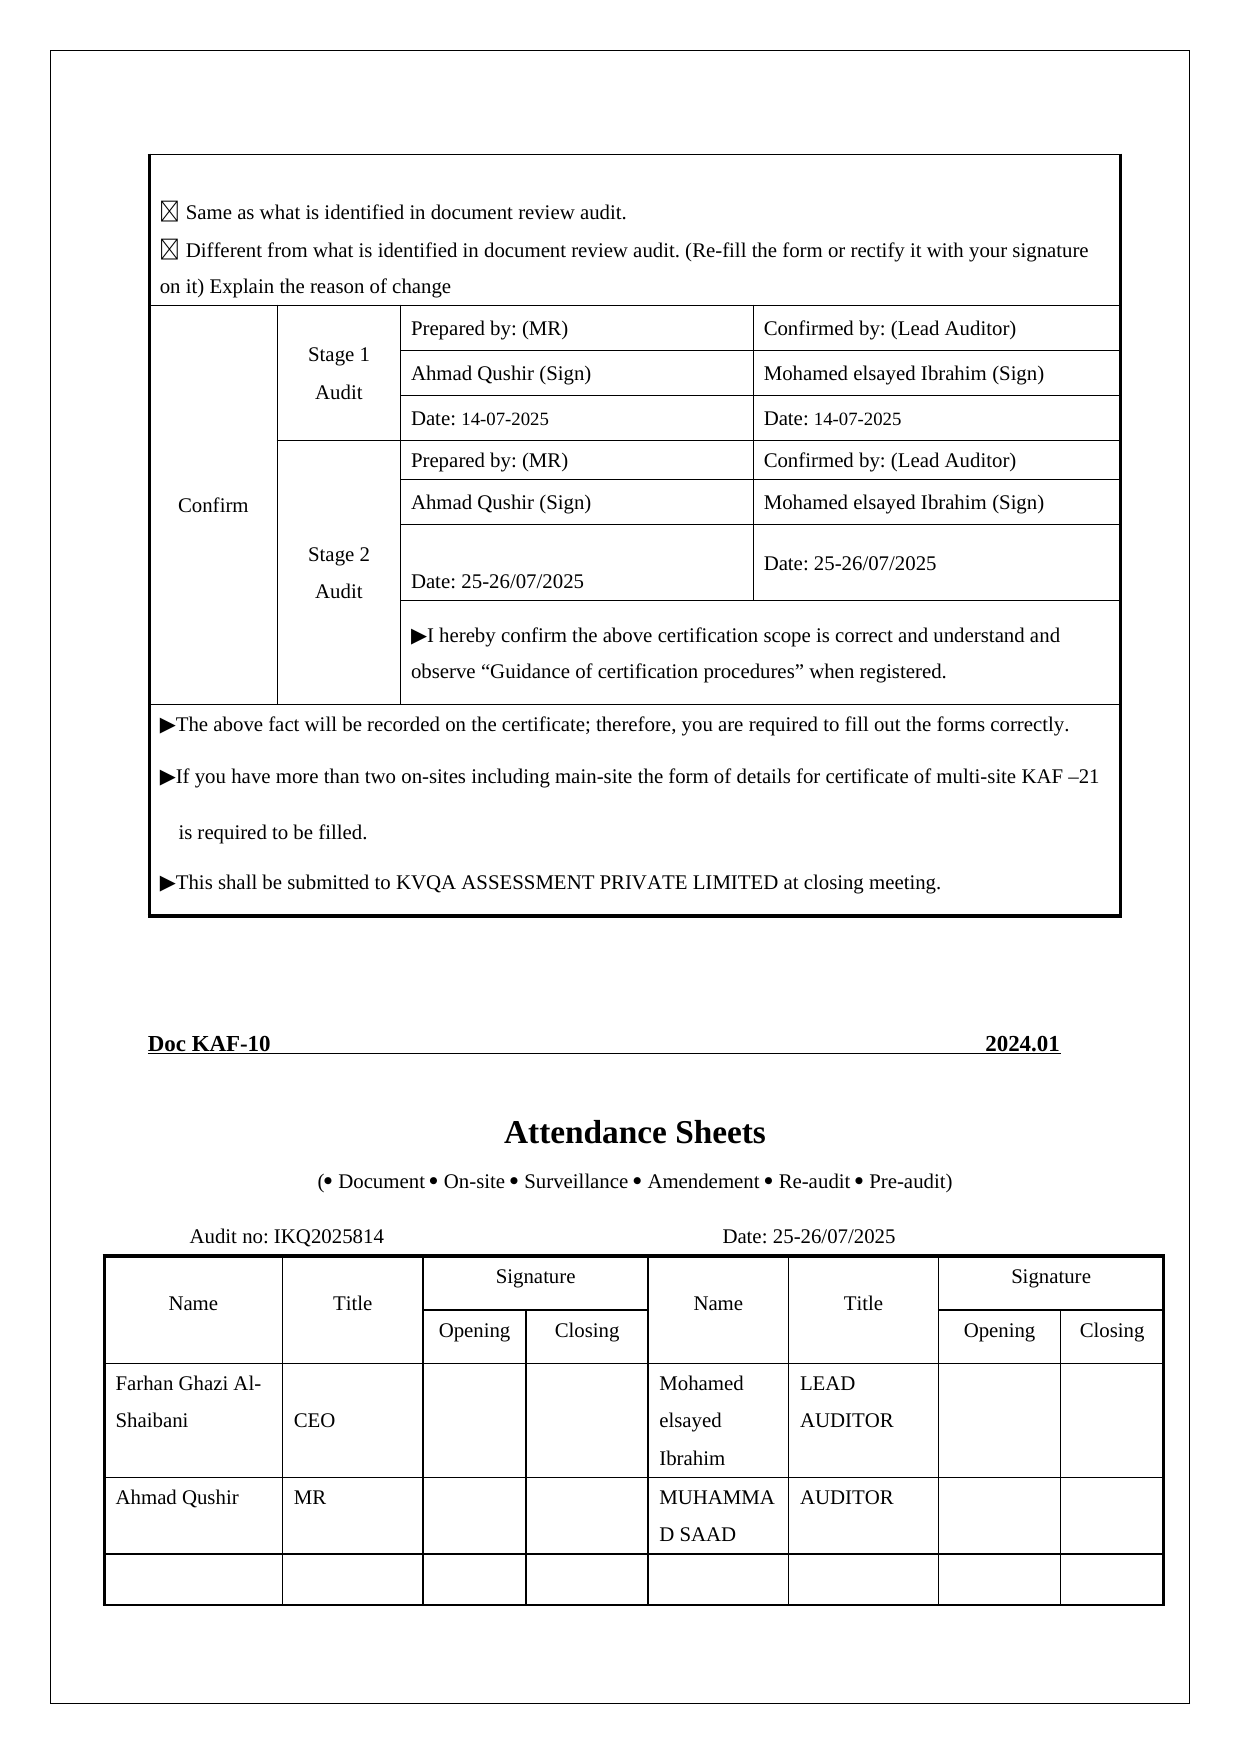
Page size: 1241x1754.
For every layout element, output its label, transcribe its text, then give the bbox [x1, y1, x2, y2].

table_header Signature [939, 1258, 1162, 1309]
table_cell [939, 1478, 1060, 1553]
table_cell ▶I hereby confirm the above certification scope is correct and understand and observe “Guidance of certification procedures” when registered. [401, 601, 1119, 704]
table_cell Date: 25-26/07/2025 [401, 525, 753, 600]
table_cell Confirm [151, 306, 277, 704]
table_cell CEO [283, 1364, 422, 1477]
table_cell [939, 1364, 1060, 1477]
table_cell Opening [939, 1311, 1060, 1363]
table_cell [527, 1364, 647, 1477]
table_cell [1061, 1555, 1162, 1604]
table_cell Prepared by: (MR) [401, 306, 753, 350]
table_cell LEAD AUDITOR [789, 1364, 938, 1477]
subtitle Attendance Sheets [148, 1094, 1122, 1169]
table_cell [649, 1555, 788, 1604]
table_cell Stage 1 Audit [278, 306, 400, 440]
table_cell Date: 25-26/07/2025 [754, 525, 1119, 600]
table_cell [1061, 1478, 1162, 1553]
table_cell [1061, 1364, 1162, 1477]
table_cell Ahmad Qushir (Sign) [401, 351, 753, 395]
table_cell Date: 14-07-2025 [754, 396, 1119, 440]
text Audit no: IKQ2025814 Date: 25-26/07/2025 [148, 1217, 1122, 1254]
table_cell Same as what is identified in document review audit. Different from what is identified in document review audit. (Re-fill the form or rectify it with your signature on it) Explain the reason of change [151, 155, 1119, 304]
table_cell ▶The above fact will be recorded on the certificate; therefore, you are required to fill out the forms correctly. ▶If you have more than two on-sites including main-site the form of details for certificate of multi-site KAF –21 is required to be filled. ▶This shall be submitted to KVQA ASSESSMENT PRIVATE LIMITED at closing meeting. [151, 705, 1119, 914]
table_cell Mohamed elsayed Ibrahim [649, 1364, 788, 1477]
text ( Document On-site Surveillance Amendement Re-audit Pre-audit) [148, 1169, 1122, 1193]
table_cell [789, 1555, 938, 1604]
table_cell MUHAMMAD SAAD [649, 1478, 788, 1553]
text Doc KAF-10 2024.01 [148, 1030, 1122, 1056]
table_cell Date: 14-07-2025 [401, 396, 753, 440]
table_header Title [789, 1258, 938, 1363]
table_cell Mohamed elsayed Ibrahim (Sign) [754, 351, 1119, 395]
table_cell [283, 1555, 422, 1604]
table_cell [424, 1364, 525, 1477]
table_cell MR [283, 1478, 422, 1553]
table_header Title [283, 1258, 422, 1363]
table_cell [527, 1478, 647, 1553]
table_cell Opening [424, 1311, 525, 1363]
table_cell Closing [527, 1311, 647, 1363]
table_cell [424, 1555, 525, 1604]
table_header Name [649, 1258, 788, 1363]
table_cell Prepared by: (MR) [401, 441, 753, 479]
table_cell [527, 1555, 647, 1604]
table_cell Ahmad Qushir [106, 1478, 282, 1553]
table_header Name [106, 1258, 282, 1363]
table_cell Stage 2 Audit [278, 441, 400, 704]
table_cell Closing [1061, 1311, 1162, 1363]
table_cell Mohamed elsayed Ibrahim (Sign) [754, 480, 1119, 524]
table_cell [106, 1555, 282, 1604]
table_header Signature [424, 1258, 647, 1309]
table_cell Confirmed by: (Lead Auditor) [754, 306, 1119, 350]
table_cell Farhan Ghazi Al-Shaibani [106, 1364, 282, 1477]
table_cell [424, 1478, 525, 1553]
table_cell [939, 1555, 1060, 1604]
table_cell AUDITOR [789, 1478, 938, 1553]
table_cell Confirmed by: (Lead Auditor) [754, 441, 1119, 479]
table_cell Ahmad Qushir (Sign) [401, 480, 753, 524]
